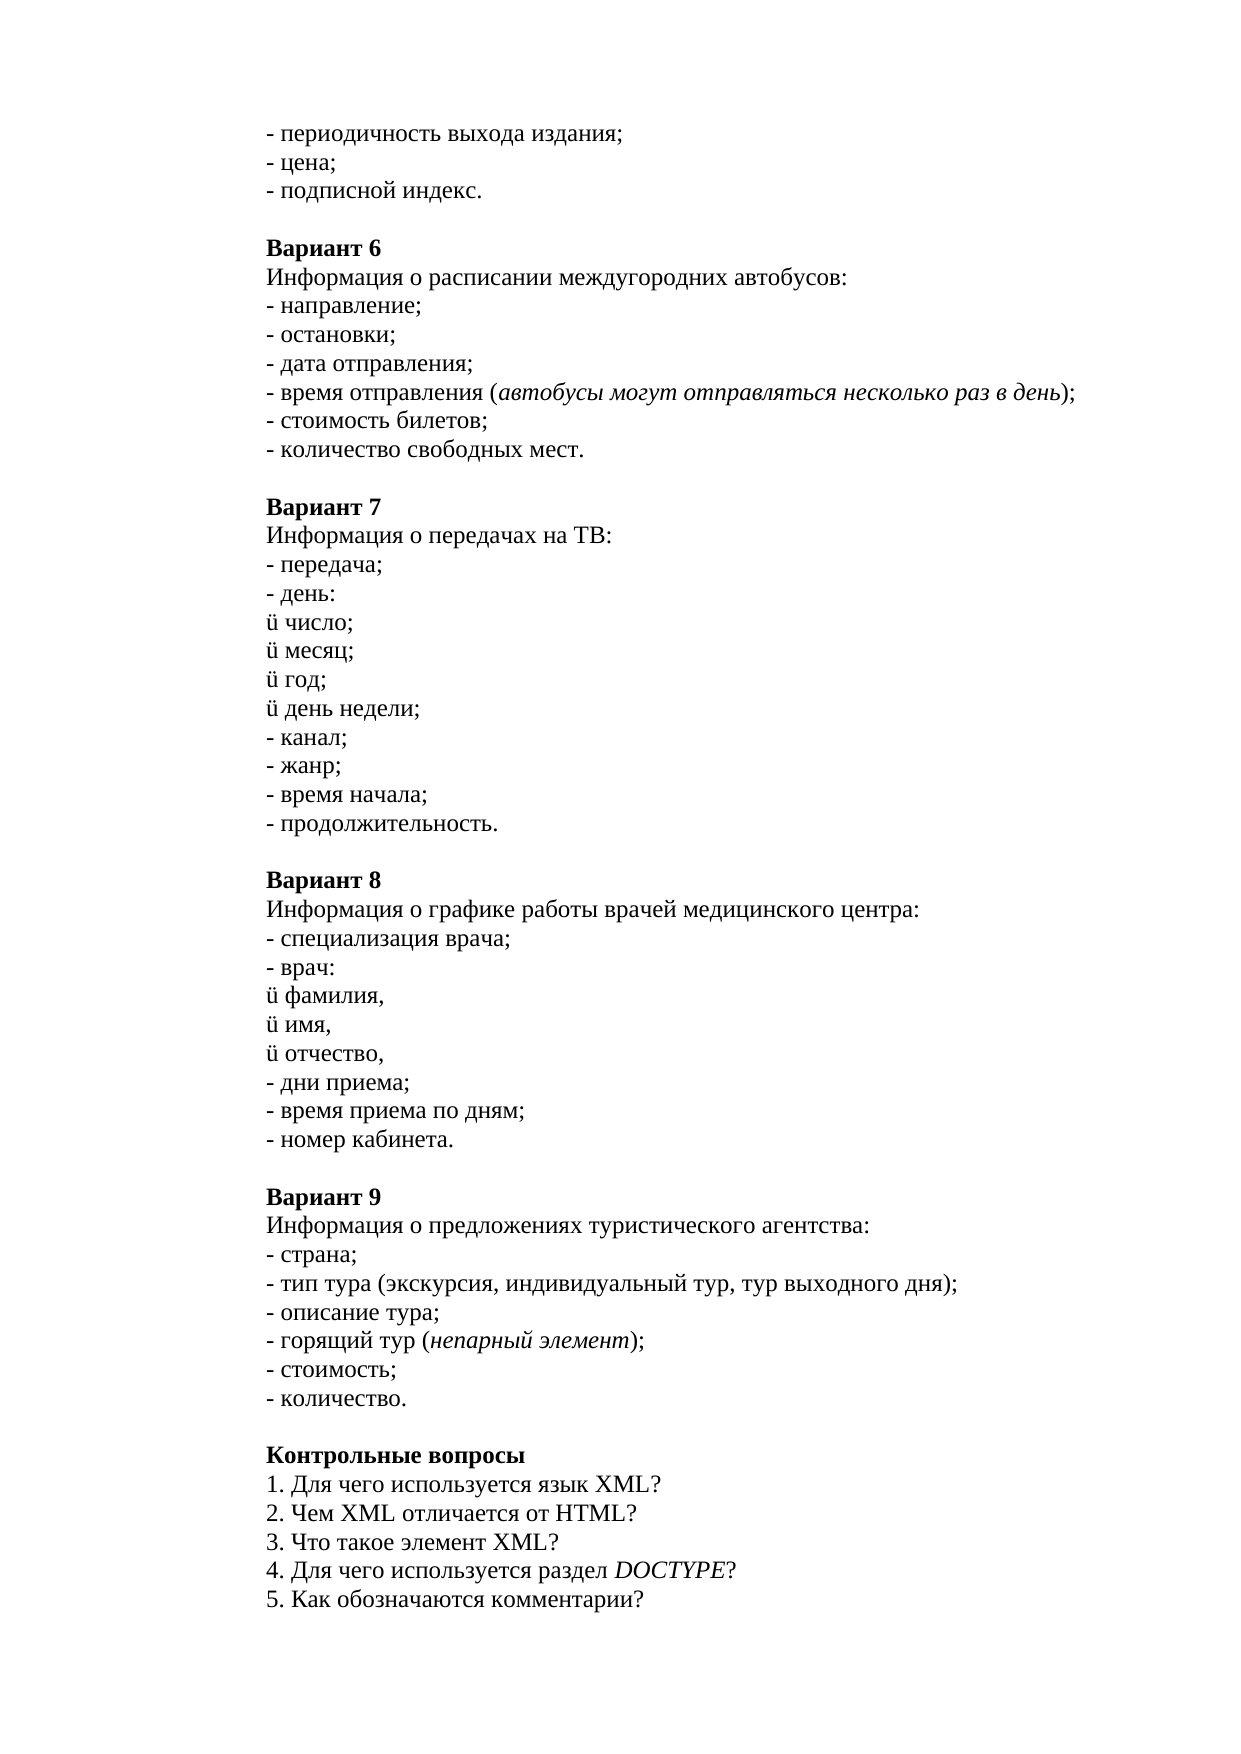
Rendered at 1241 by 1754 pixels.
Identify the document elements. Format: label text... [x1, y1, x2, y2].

text ü отчество, [177, 1038, 1152, 1067]
text - продолжительность. [177, 808, 1152, 837]
text - периодичность выхода издания; [177, 118, 1152, 147]
text - дата отправления; [177, 348, 1152, 377]
text - время отправления (автобусы могут отправляться несколько раз в день); [177, 377, 1152, 406]
text Вариант 8 [177, 866, 1152, 894]
text - время приема по дням; [177, 1096, 1152, 1124]
text Информация о графике работы врачей медицинского центра: [177, 894, 1152, 923]
text Вариант 7 [177, 492, 1152, 521]
text - количество свободных мест. [177, 434, 1152, 463]
text 4. Для чего используется раздел DOCTYPE? [177, 1556, 1152, 1584]
text ü фамилия, [177, 981, 1152, 1009]
text - остановки; [177, 319, 1152, 348]
text 2. Чем XML отличается от HTML? [177, 1498, 1152, 1527]
text 5. Как обозначаются комментарии? [177, 1584, 1152, 1613]
text - страна; [177, 1239, 1152, 1268]
text - горящий тур (непарный элемент); [177, 1326, 1152, 1354]
text - жанр; [177, 751, 1152, 779]
text - направление; [177, 291, 1152, 319]
text - стоимость; [177, 1354, 1152, 1383]
text - количество. [177, 1383, 1152, 1412]
text ü имя, [177, 1009, 1152, 1038]
text ü день недели; [177, 693, 1152, 722]
text - канал; [177, 722, 1152, 751]
text - врач: [177, 952, 1152, 981]
text 3. Что такое элемент XML? [177, 1527, 1152, 1556]
text - передача; [177, 549, 1152, 578]
text Информация о расписании междугородних автобусов: [177, 262, 1152, 291]
text Информация о передачах на ТВ: [177, 521, 1152, 549]
text Вариант 9 [177, 1182, 1152, 1211]
text - день: [177, 578, 1152, 607]
text - специализация врача; [177, 923, 1152, 952]
text - подписной индекс. [177, 176, 1152, 204]
text 1. Для чего используется язык XML? [177, 1469, 1152, 1498]
text ü год; [177, 664, 1152, 693]
text Информация о предложениях туристического агентства: [177, 1211, 1152, 1239]
text - цена; [177, 147, 1152, 176]
text - тип тура (экскурсия, индивидуальный тур, тур выходного дня); [177, 1268, 1152, 1297]
text ü число; [177, 607, 1152, 636]
text - номер кабинета. [177, 1124, 1152, 1153]
text - время начала; [177, 779, 1152, 808]
text - стоимость билетов; [177, 406, 1152, 434]
text Вариант 6 [177, 233, 1152, 262]
text Контрольные вопросы [177, 1441, 1152, 1469]
text ü месяц; [177, 636, 1152, 664]
text - дни приема; [177, 1067, 1152, 1096]
text - описание тура; [177, 1297, 1152, 1326]
